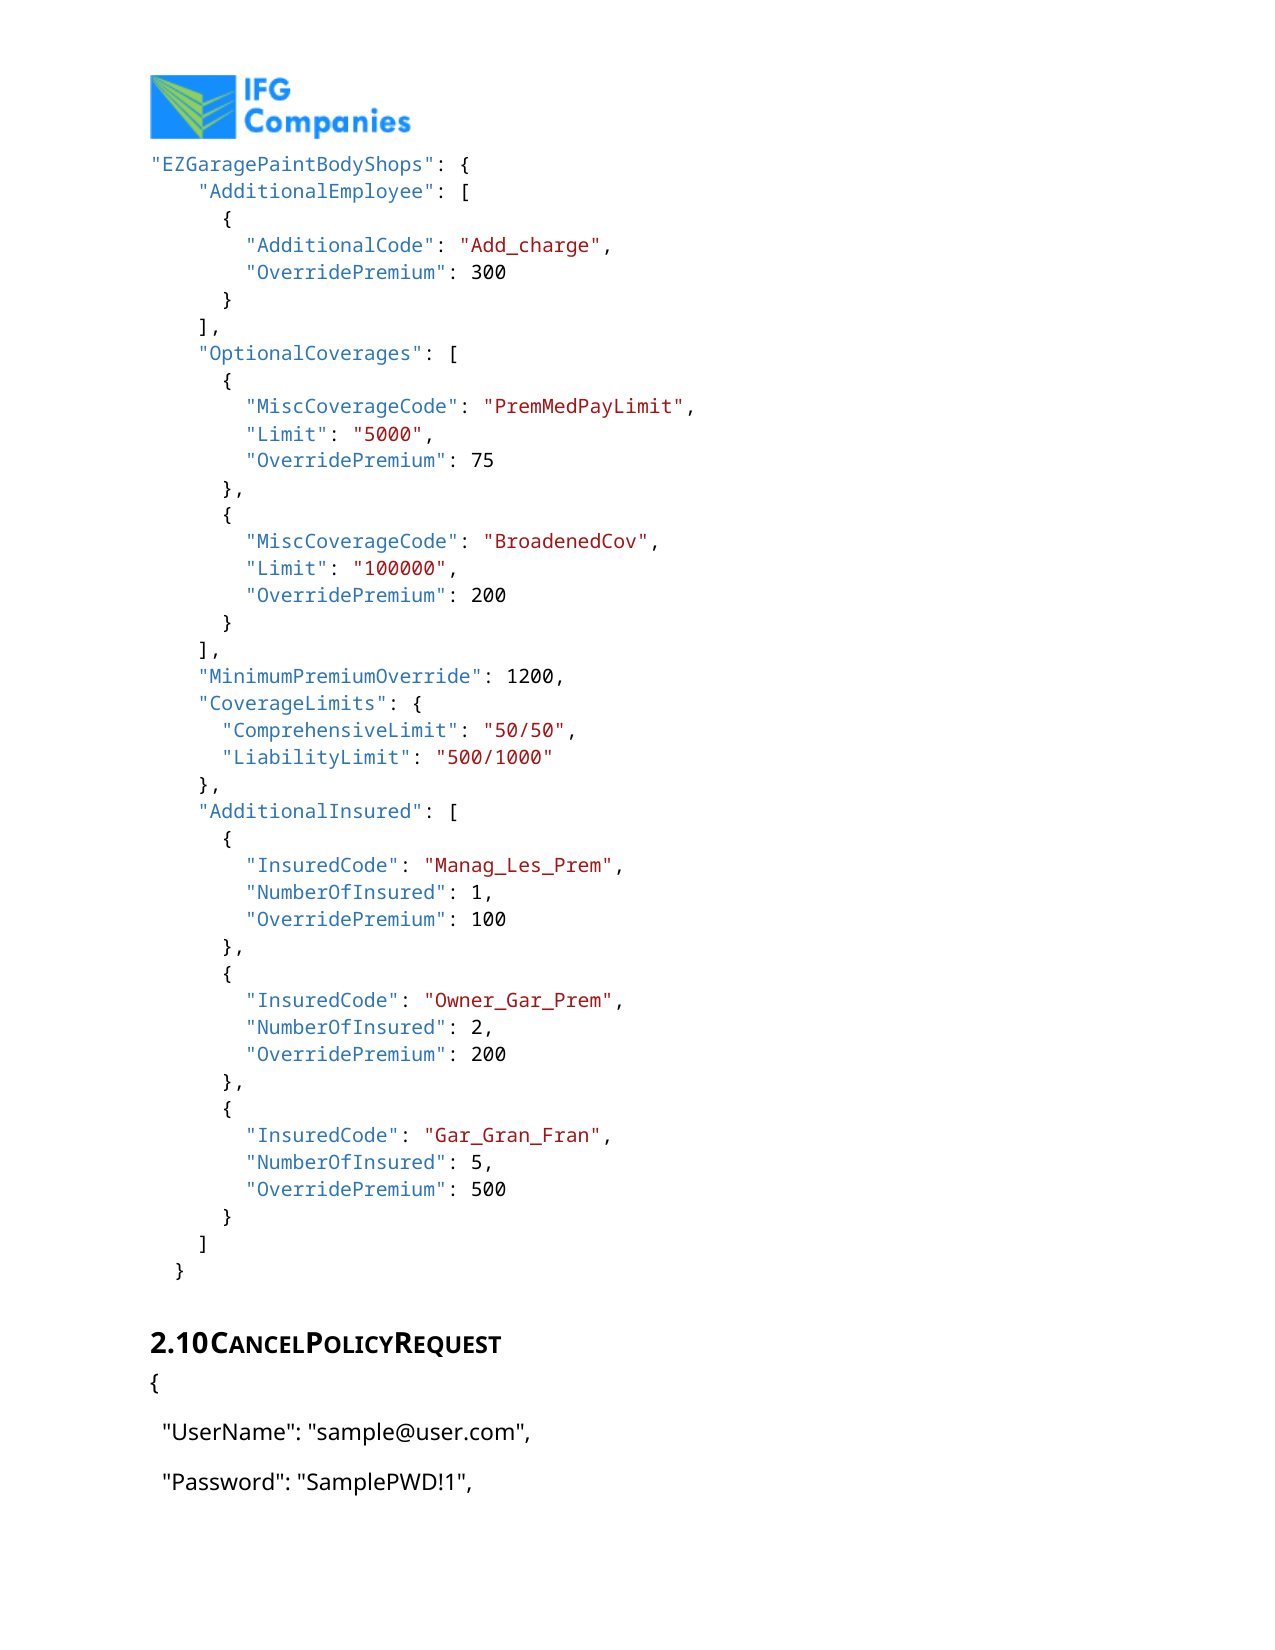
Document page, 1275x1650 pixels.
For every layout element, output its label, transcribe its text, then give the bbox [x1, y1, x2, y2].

text { [150, 1366, 1125, 1397]
text "OverridePremium": 75 [150, 447, 1125, 474]
text "InsuredCode": "Manag_Les_Prem", [150, 851, 1125, 878]
text }, [150, 932, 1125, 959]
subtitle CancelPolicyRequest [150, 1323, 1125, 1362]
text "LiabilityLimit": "500/1000" [150, 743, 1125, 771]
text "AdditionalEmployee": [ [150, 177, 1125, 204]
text "MiscCoverageCode": "BroadenedCov", [150, 528, 1125, 555]
text } [150, 285, 1125, 312]
text "AdditionalCode": "Add_charge", [150, 231, 1125, 258]
text }, [150, 474, 1125, 501]
text "EZGaragePaintBodyShops": { [150, 150, 1125, 177]
text "OptionalCoverages": [ [150, 339, 1125, 366]
text "OverridePremium": 200 [150, 1040, 1125, 1067]
text { [150, 204, 1125, 231]
text }, [150, 1067, 1125, 1094]
text "ComprehensiveLimit": "50/50", [150, 717, 1125, 743]
text ], [150, 312, 1125, 339]
text { [150, 1094, 1125, 1121]
text "CoverageLimits": { [150, 689, 1125, 717]
text "AdditionalInsured": [ [150, 797, 1125, 824]
text { [150, 824, 1125, 851]
text } [150, 609, 1125, 636]
text "OverridePremium": 500 [150, 1175, 1125, 1202]
text "OverridePremium": 300 [150, 258, 1125, 285]
text "Limit": "5000", [150, 420, 1125, 447]
text "NumberOfInsured": 2, [150, 1013, 1125, 1040]
text "OverridePremium": 100 [150, 905, 1125, 932]
text { [150, 959, 1125, 986]
text { [150, 501, 1125, 528]
text "Password": "SamplePWD!1", [150, 1466, 1125, 1498]
picture [150, 75, 419, 141]
text } [150, 1256, 1125, 1283]
text }, [150, 771, 1125, 797]
text ] [150, 1229, 1125, 1256]
text "UserName": "sample@user.com", [150, 1416, 1125, 1447]
text "InsuredCode": "Owner_Gar_Prem", [150, 986, 1125, 1013]
text "NumberOfInsured": 5, [150, 1148, 1125, 1175]
text ], [150, 636, 1125, 663]
text "InsuredCode": "Gar_Gran_Fran", [150, 1121, 1125, 1148]
text "OverridePremium": 200 [150, 582, 1125, 609]
text { [150, 366, 1125, 393]
text "Limit": "100000", [150, 555, 1125, 582]
text "MinimumPremiumOverride": 1200, [150, 663, 1125, 689]
text "NumberOfInsured": 1, [150, 878, 1125, 905]
text "MiscCoverageCode": "PremMedPayLimit", [150, 393, 1125, 420]
text } [150, 1202, 1125, 1229]
